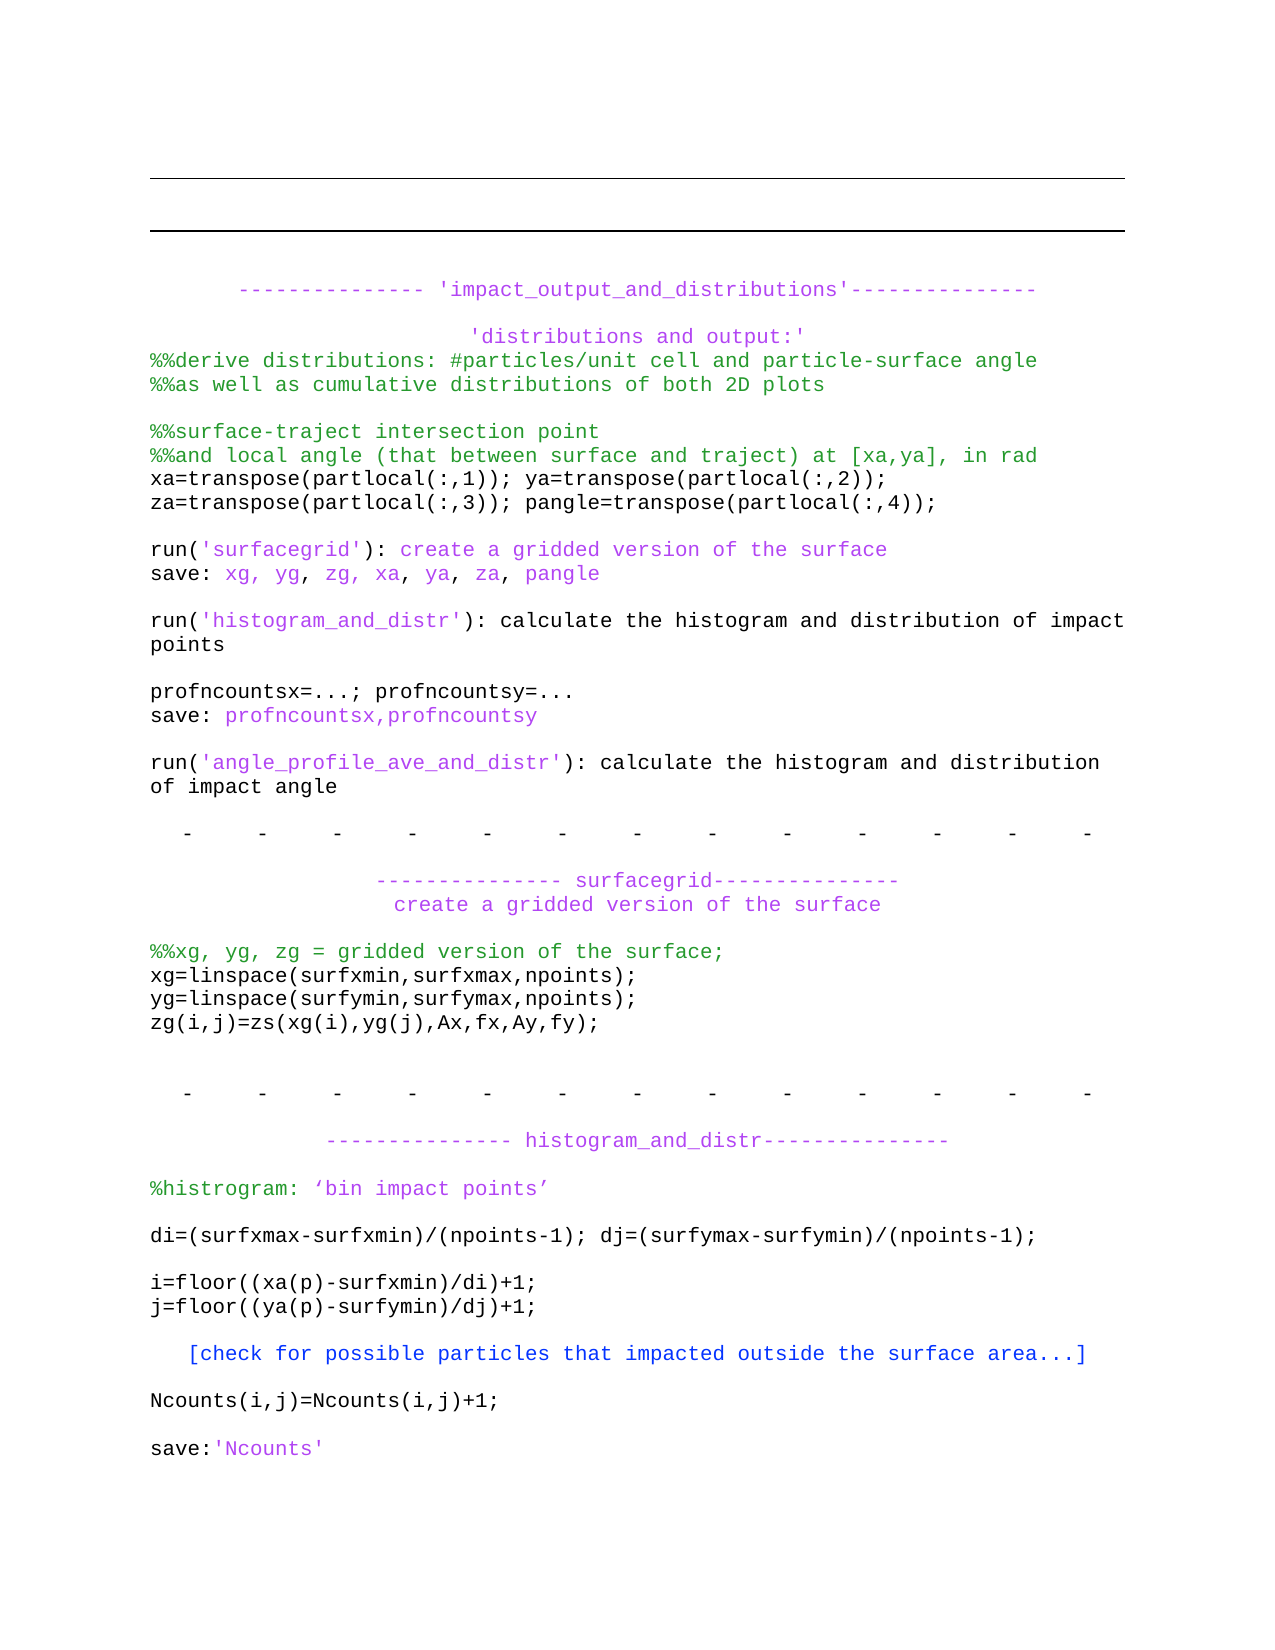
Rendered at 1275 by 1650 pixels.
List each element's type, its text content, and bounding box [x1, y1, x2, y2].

text profncountsx=...; profncountsy=... [150, 681, 1125, 705]
text yg=linspace(surfymin,surfymax,npoints); [150, 988, 1125, 1012]
text 'distributions and output:' [150, 326, 1125, 350]
text --------------- 'impact_output_and_distributions'--------------- [150, 279, 1125, 303]
text xa=transpose(partlocal(:,1)); ya=transpose(partlocal(:,2)); [150, 468, 1125, 492]
text run('surfacegrid'): create a gridded version of the surface [150, 539, 1125, 563]
text %%and local angle (that between surface and traject) at [xa,ya], in rad [150, 444, 1125, 468]
text --------------- surfacegrid--------------- [150, 870, 1125, 894]
text - - - - - - - - - - - - - [150, 823, 1125, 847]
text save: profncountsx,profncountsy [150, 705, 1125, 728]
text j=floor((ya(p)-surfymin)/dj)+1; [150, 1296, 1125, 1319]
text save:'Ncounts' [150, 1438, 1125, 1461]
text run('angle_profile_ave_and_distr'): calculate the histogram and distribution of impact angle [150, 752, 1125, 799]
text %%derive distributions: #particles/unit cell and particle-surface angle [150, 350, 1125, 374]
text i=floor((xa(p)-surfxmin)/di)+1; [150, 1272, 1125, 1296]
text save: xg, yg, zg, xa, ya, za, pangle [150, 563, 1125, 586]
text %%as well as cumulative distributions of both 2D plots [150, 374, 1125, 397]
text di=(surfxmax-surfxmin)/(npoints-1); dj=(surfymax-surfymin)/(npoints-1); [150, 1225, 1125, 1248]
text %histrogram: ‘bin impact points’ [150, 1178, 1125, 1201]
text run('histogram_and_distr'): calculate the histogram and distribution of impact points [150, 610, 1125, 657]
text %%xg, yg, zg = gridded version of the surface; [150, 941, 1125, 965]
text [check for possible particles that impacted outside the surface area...] [150, 1343, 1125, 1367]
text zg(i,j)=zs(xg(i),yg(j),Ax,fx,Ay,fy); [150, 1012, 1125, 1036]
text - - - - - - - - - - - - - [150, 1083, 1125, 1107]
text za=transpose(partlocal(:,3)); pangle=transpose(partlocal(:,4)); [150, 492, 1125, 516]
text xg=linspace(surfxmin,surfxmax,npoints); [150, 965, 1125, 988]
text %%surface-traject intersection point [150, 421, 1125, 444]
text create a gridded version of the surface [150, 894, 1125, 917]
text Ncounts(i,j)=Ncounts(i,j)+1; [150, 1390, 1125, 1414]
text --------------- histogram_and_distr--------------- [150, 1130, 1125, 1154]
